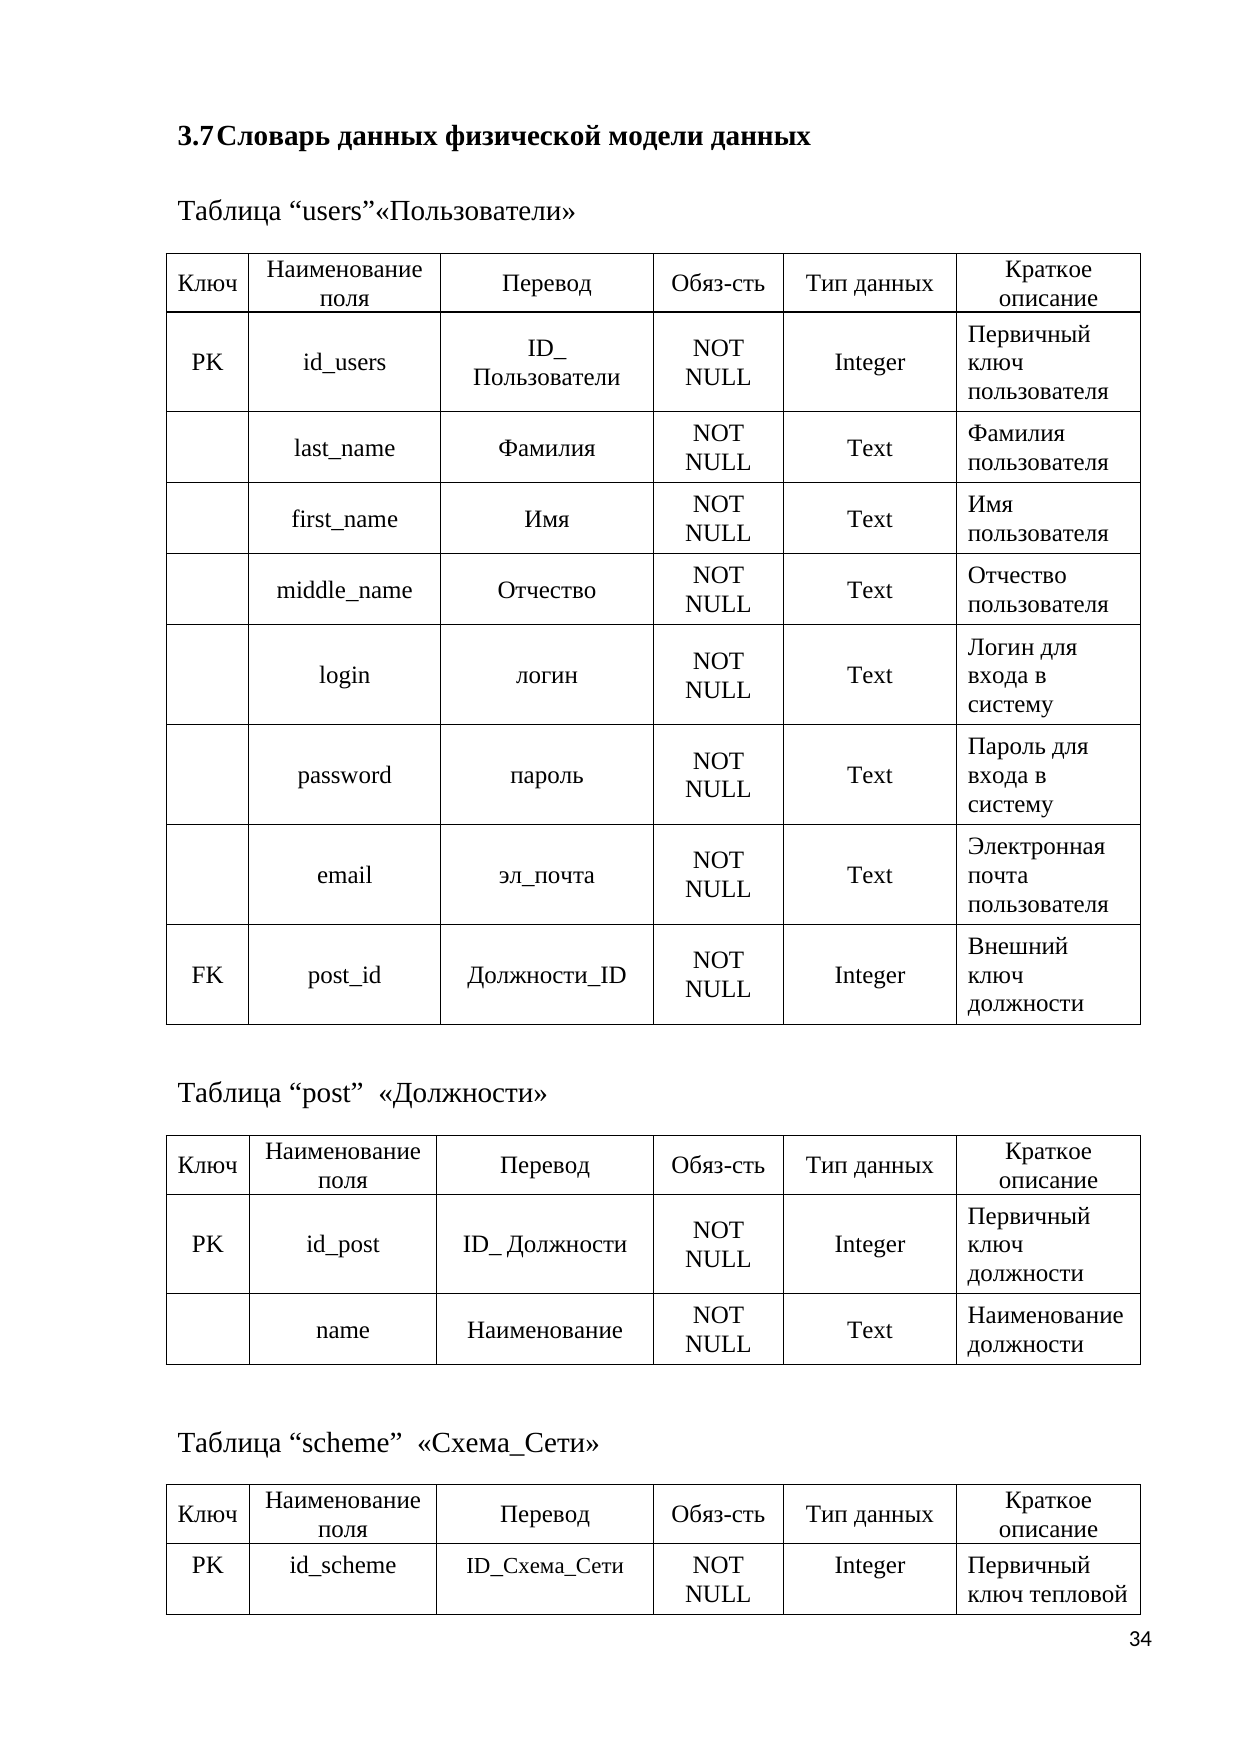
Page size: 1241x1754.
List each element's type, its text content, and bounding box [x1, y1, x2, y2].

table_cell Фамилия пользователя [957, 412, 1140, 482]
table_cell NOT NULL [654, 483, 783, 553]
table_cell [167, 725, 248, 824]
text Таблица “post” ­ «Должности» [177, 1076, 1152, 1109]
table_cell login [249, 625, 440, 724]
table_cell Отчество [441, 554, 653, 624]
table_cell ID_ Должности [437, 1195, 653, 1293]
table_cell id_scheme [250, 1544, 436, 1614]
table_cell Text [784, 725, 956, 824]
table_header Наименование поля [249, 254, 440, 311]
table_header Тип данных [784, 1136, 956, 1193]
table_cell Text [784, 825, 956, 924]
table_header Тип данных [784, 254, 956, 311]
table_cell name [250, 1294, 436, 1364]
table_cell NOT NULL [654, 1294, 783, 1364]
table_cell Integer [784, 313, 956, 411]
table_header Обяз-сть [654, 1136, 783, 1193]
table_cell NOT NULL [654, 554, 783, 624]
table_cell PK [167, 1195, 249, 1293]
table_cell Наименование [437, 1294, 653, 1364]
table_cell Имя [441, 483, 653, 553]
table_cell NOT NULL [654, 925, 783, 1023]
table_cell NOT NULL [654, 1544, 783, 1614]
table_cell PK [167, 313, 248, 411]
table_header Обяз-сть [654, 254, 783, 311]
table_cell Пароль для входа в систему [957, 725, 1140, 824]
table_header Перевод [441, 254, 653, 311]
table_header Ключ [167, 254, 248, 311]
table_cell first_name [249, 483, 440, 553]
table_cell Text [784, 554, 956, 624]
table_cell ID_ Пользователи [441, 313, 653, 411]
table_cell Внешний ключ должности [957, 925, 1140, 1023]
table_cell пароль [441, 725, 653, 824]
table_header Краткое описание [957, 1485, 1140, 1543]
table_cell [167, 412, 248, 482]
table_cell Первичный ключ должности [957, 1195, 1140, 1293]
text Таблица “scheme” ­ «Схема_Сети» [177, 1425, 1152, 1458]
table_header Наименование поля [250, 1136, 436, 1193]
table_cell Integer [784, 1544, 956, 1614]
table_cell [167, 625, 248, 724]
table_header Перевод [437, 1136, 653, 1193]
table_header Краткое описание [957, 1136, 1140, 1193]
table_cell Text [784, 483, 956, 553]
table_cell id_users [249, 313, 440, 411]
table_cell [167, 825, 248, 924]
table_cell password [249, 725, 440, 824]
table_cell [957, 1544, 1140, 1614]
table_header Ключ [167, 1485, 249, 1543]
table_cell Text [784, 625, 956, 724]
table_cell middle_name [249, 554, 440, 624]
table_header Тип данных [784, 1485, 956, 1543]
table_header Краткое описание [957, 254, 1140, 311]
table_cell [167, 1294, 249, 1364]
table_cell email [249, 825, 440, 924]
table_cell Отчество пользователя [957, 554, 1140, 624]
text Таблица “users”­«Пользователи» [177, 193, 1152, 227]
table_cell Integer [784, 925, 956, 1023]
table_cell Integer [784, 1195, 956, 1293]
table_cell Электронная почта пользователя [957, 825, 1140, 924]
table_cell last_name [249, 412, 440, 482]
table_cell Первичный ключ пользователя [957, 313, 1140, 411]
table_cell Имя пользователя [957, 483, 1140, 553]
table_cell NOT NULL [654, 412, 783, 482]
table_cell NOT NULL [654, 825, 783, 924]
table_cell post_id [249, 925, 440, 1023]
table_cell эл_почта [441, 825, 653, 924]
table_cell FK [167, 925, 248, 1023]
table_cell NOT NULL [654, 725, 783, 824]
table_cell [167, 554, 248, 624]
table_cell NOT NULL [654, 1195, 783, 1293]
table_header Перевод [437, 1485, 653, 1543]
table_cell Фамилия [441, 412, 653, 482]
table_header Ключ [167, 1136, 249, 1193]
table_cell NOT NULL [654, 313, 783, 411]
table_header Наименование поля [250, 1485, 436, 1543]
table_cell Логин для входа в систему [957, 625, 1140, 724]
table_header Обяз-сть [654, 1485, 783, 1543]
table_cell PK [167, 1544, 249, 1614]
list Словарь данных физической модели данных [177, 118, 1152, 152]
table_cell NOT NULL [654, 625, 783, 724]
table_cell Должности_ID [441, 925, 653, 1023]
table_cell ID_Схема_Сети [437, 1544, 653, 1614]
table_cell Text [784, 1294, 956, 1364]
table_cell Text [784, 412, 956, 482]
table_cell [167, 483, 248, 553]
table_cell логин [441, 625, 653, 724]
table_cell Наименование должности [957, 1294, 1140, 1364]
table_cell id_post [250, 1195, 436, 1293]
